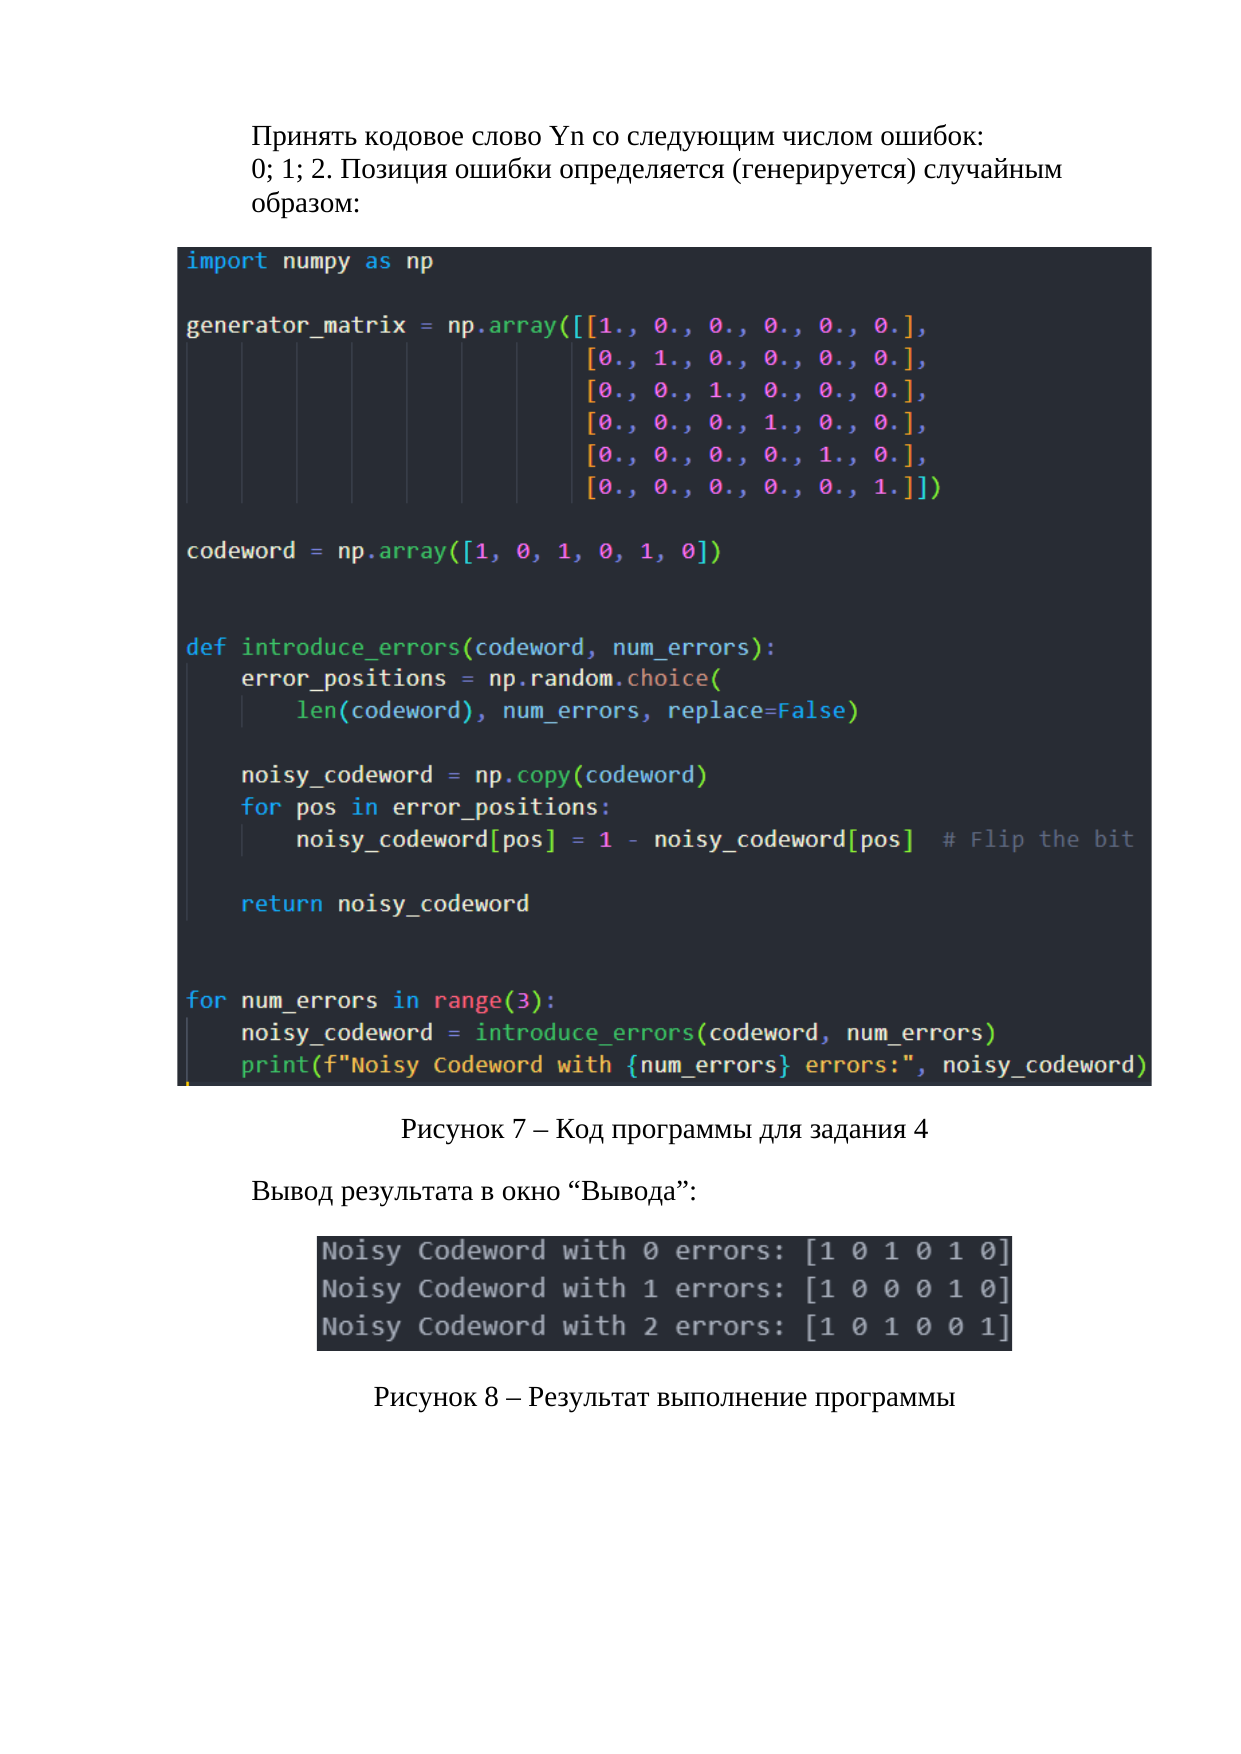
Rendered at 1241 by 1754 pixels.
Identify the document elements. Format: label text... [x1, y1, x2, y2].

picture [177, 247, 1152, 1086]
text Вывод результата в окно “Вывода”: [177, 1173, 1152, 1207]
text Рисунок 7 – Код программы для задания 4 [177, 1111, 1152, 1144]
text Рисунок 8 – Результат выполнение программы [177, 1379, 1152, 1413]
text 0; 1; 2. Позиция ошибки определяется (генерируется) случайным [177, 152, 1152, 185]
text образом: [177, 185, 1152, 219]
text Принять кодовое слово Yn со следующим числом ошибок: [177, 118, 1152, 152]
picture [316, 1236, 1013, 1351]
